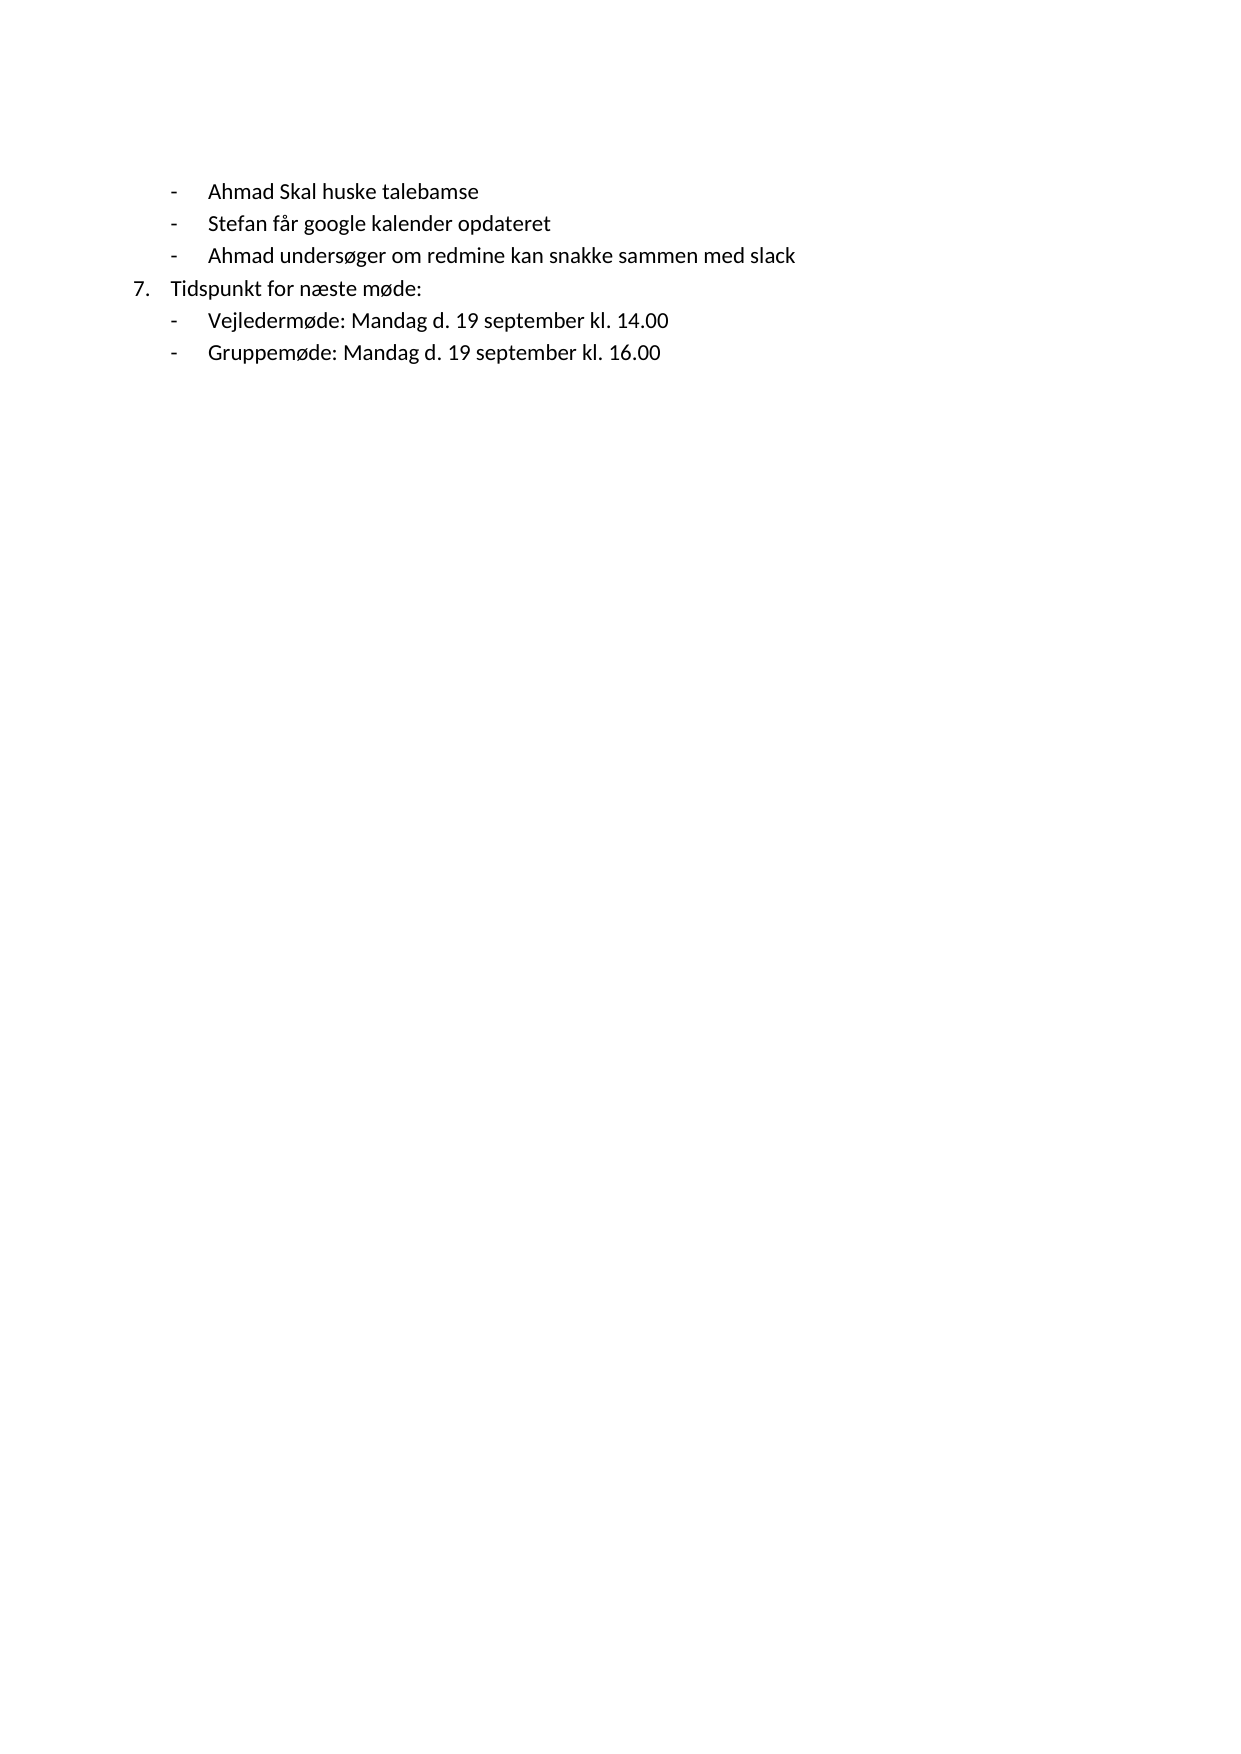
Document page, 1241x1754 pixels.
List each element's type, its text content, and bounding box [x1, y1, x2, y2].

list Ahmad Skal huske talebamse [170, 177, 1122, 205]
list Vejledermøde: Mandag d. 19 september kl. 14.00 [170, 306, 1122, 334]
list Tidspunkt for næste møde: [133, 274, 1122, 302]
list Ahmad undersøger om redmine kan snakke sammen med slack [170, 242, 1122, 269]
list Gruppemøde: Mandag d. 19 september kl. 16.00 [170, 338, 1122, 366]
list Stefan får google kalender opdateret [170, 209, 1122, 237]
